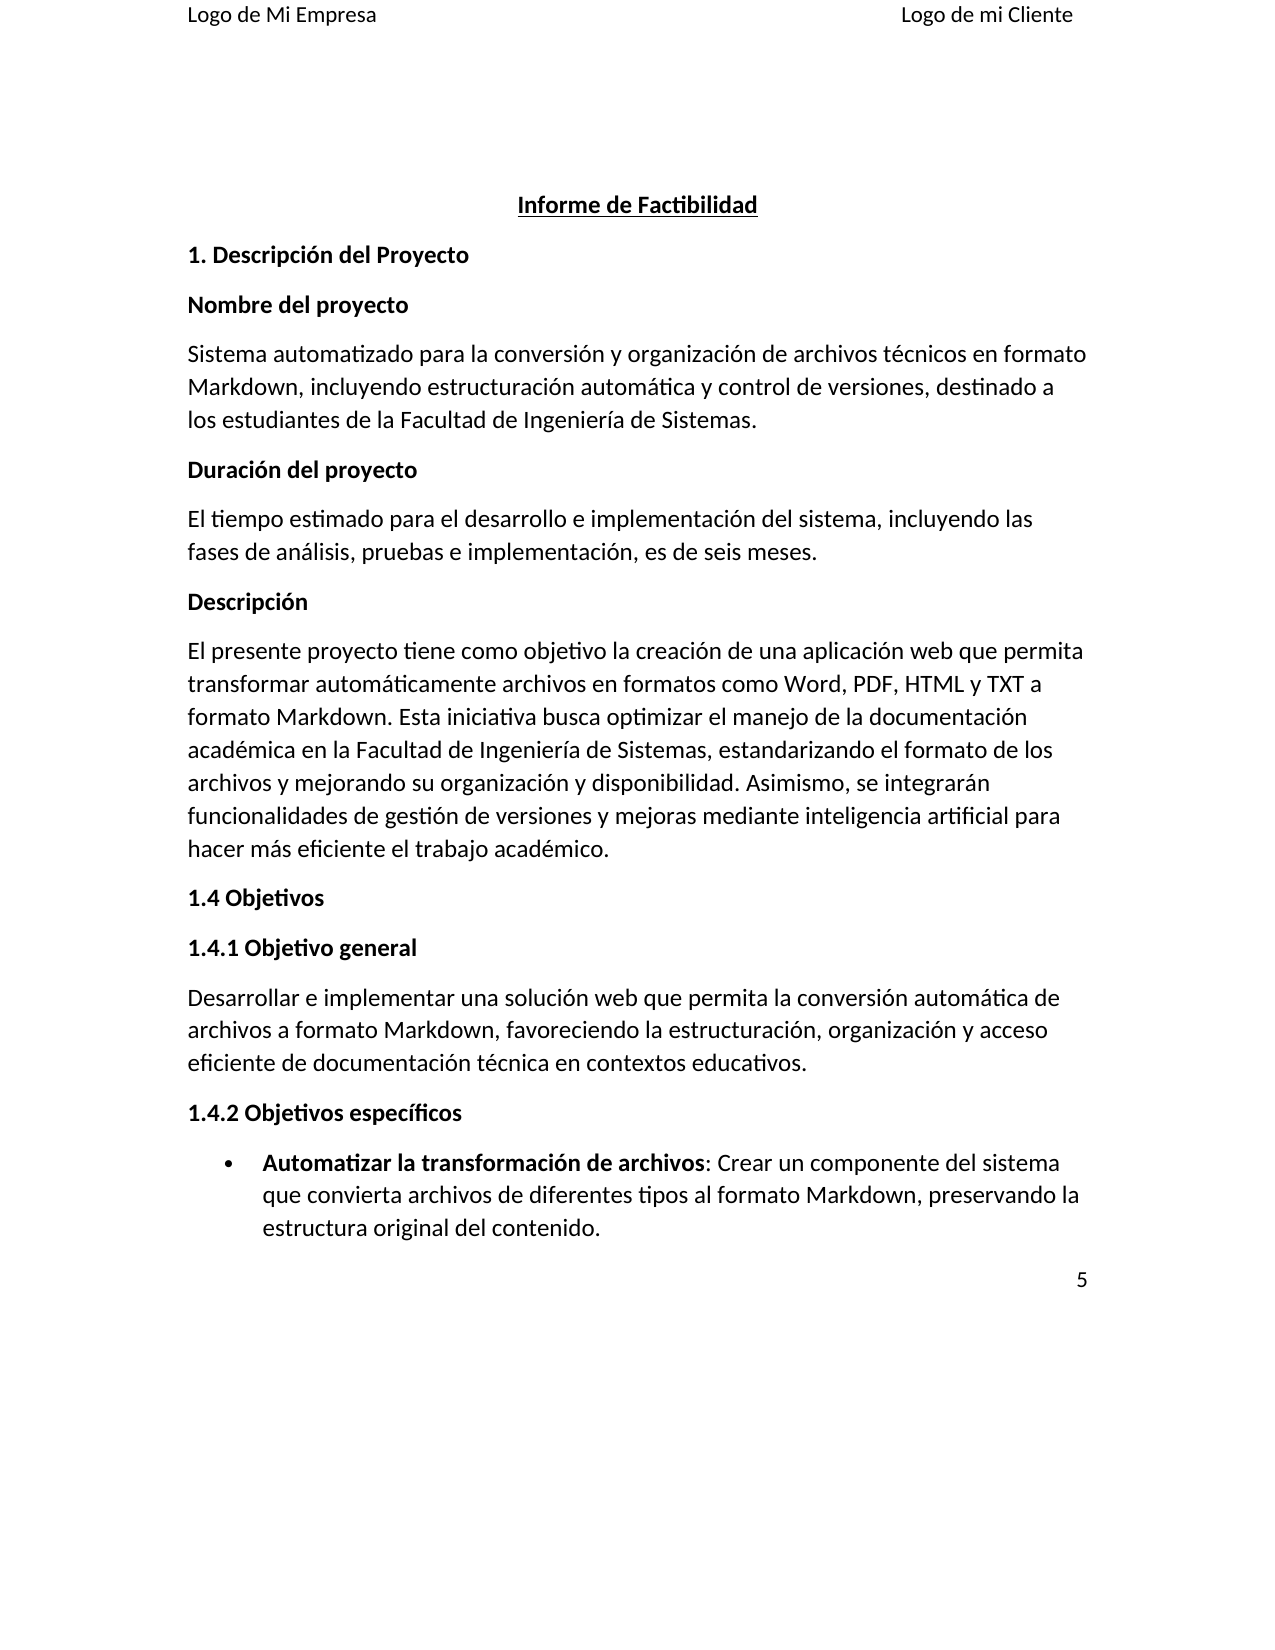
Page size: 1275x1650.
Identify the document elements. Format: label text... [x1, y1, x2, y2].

text Descripción [187, 586, 1087, 616]
text El tiempo estimado para el desarrollo e implementación del sistema, incluyendo las fases de análisis, pruebas e implementación, es de seis meses. [187, 503, 1087, 567]
text Desarrollar e implementar una solución web que permita la conversión automática de archivos a formato Markdown, favoreciendo la estructuración, organización y acceso eficiente de documentación técnica en contextos educativos. [187, 982, 1087, 1078]
text Nombre del proyecto [187, 289, 1087, 319]
text 1.4 Objetivos [187, 882, 1087, 913]
text El presente proyecto tiene como objetivo la creación de una aplicación web que permita transformar automáticamente archivos en formatos como Word, PDF, HTML y TXT a formato Markdown. Esta iniciativa busca optimizar el manejo de la documentación académica en la Facultad de Ingeniería de Sistemas, estandarizando el formato de los archivos y mejorando su organización y disponibilidad. Asimismo, se integrarán funcionalidades de gestión de versiones y mejoras mediante inteligencia artificial para hacer más eficiente el trabajo académico. [187, 635, 1087, 863]
text 1.4.2 Objetivos específicos [187, 1097, 1087, 1128]
list Automatizar la transformación de archivos: Crear un componente del sistema que convierta archivos de diferentes tipos al formato Markdown, preservando la estructura original del contenido. [225, 1147, 1087, 1243]
text Duración del proyecto [187, 454, 1087, 484]
text Informe de Factibilidad [187, 189, 1087, 220]
text Sistema automatizado para la conversión y organización de archivos técnicos en formato Markdown, incluyendo estructuración automática y control de versiones, destinado a los estudiantes de la Facultad de Ingeniería de Sistemas. [187, 338, 1087, 435]
text 1.4.1 Objetivo general [187, 932, 1087, 963]
text 1. Descripción del Proyecto [187, 239, 1087, 270]
